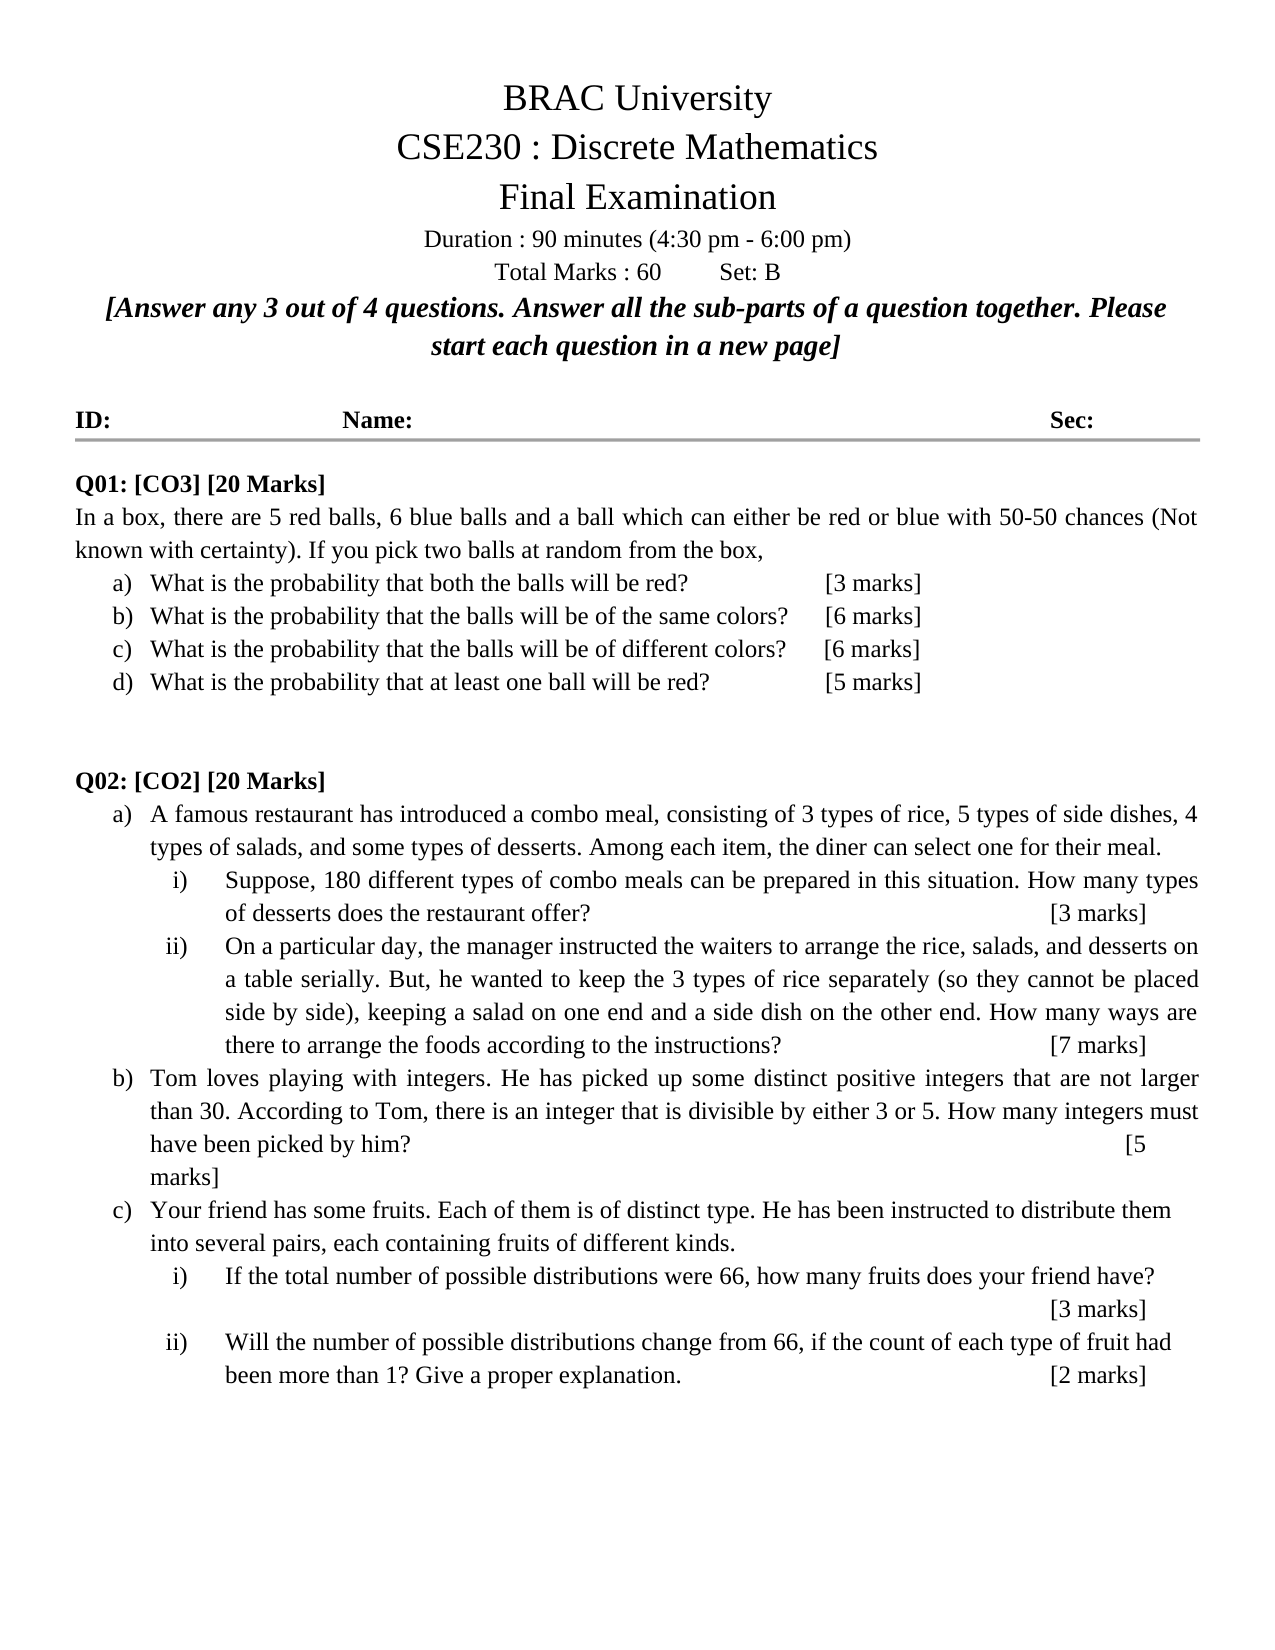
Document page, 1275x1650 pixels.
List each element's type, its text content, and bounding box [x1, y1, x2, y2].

list A famous restaurant has introduced a combo meal, consisting of 3 types of rice, 5 types of side dishes, 4 types of salads, and some types of desserts. Among each item, the diner can select one for their meal. [112, 799, 1200, 861]
text In a box, there are 5 red balls, 6 blue balls and a ball which can either be red or blue with 50-50 chances (Not known with certainty). If you pick two balls at random from the box, [75, 502, 1200, 563]
text CSE230 : Discrete Mathematics [75, 124, 1200, 168]
text Total Marks : 60 Set: B [75, 257, 1200, 286]
text Duration : 90 minutes (4:30 pm - 6:00 pm) [75, 224, 1200, 252]
text [Answer any 3 out of 4 questions. Answer all the sub-parts of a question together. Please start each question in a new page] [75, 290, 1200, 362]
list On a particular day, the manager instructed the waiters to arrange the rice, salads, and desserts on a table serially. But, he wanted to keep the 3 types of rice separately (so they cannot be placed side by side), keeping a salad on one end and a side dish on the other end. How many ways are there to arrange the foods according to the instructions? [7 marks] [187, 931, 1200, 1059]
list If the total number of possible distributions were 66, how many fruits does your friend have? [187, 1261, 1200, 1290]
text Q01: [CO3] [20 Marks] [75, 469, 1200, 497]
text Final Examination [75, 174, 1200, 217]
text BRAC University [75, 75, 1200, 118]
list Your friend has some fruits. Each of them is of distinct type. He has been instructed to distribute them into several pairs, each containing fruits of different kinds. [112, 1195, 1200, 1257]
text Q02: [CO2] [20 Marks] [75, 766, 1200, 794]
text [3 marks] [975, 1294, 1200, 1323]
list Tom loves playing with integers. He has picked up some distinct positive integers that are not larger than 30. According to Tom, there is an integer that is divisible by either 3 or 5. How many integers must have been picked by him? [5 marks] [112, 1063, 1200, 1191]
list Will the number of possible distributions change from 66, if the count of each type of fruit had been more than 1? Give a proper explanation. [2 marks] [187, 1327, 1200, 1389]
list Suppose, 180 different types of combo meals can be prepared in this situation. How many types of desserts does the restaurant offer? [3 marks] [187, 865, 1200, 927]
list What is the probability that the balls will be of different colors? [6 marks] [112, 634, 1200, 662]
list What is the probability that both the balls will be red? [3 marks] [112, 568, 1200, 596]
list What is the probability that the balls will be of the same colors? [6 marks] [112, 601, 1200, 629]
list What is the probability that at least one ball will be red? [5 marks] [112, 667, 1200, 696]
text ID: Name: Sec: [75, 405, 1200, 434]
